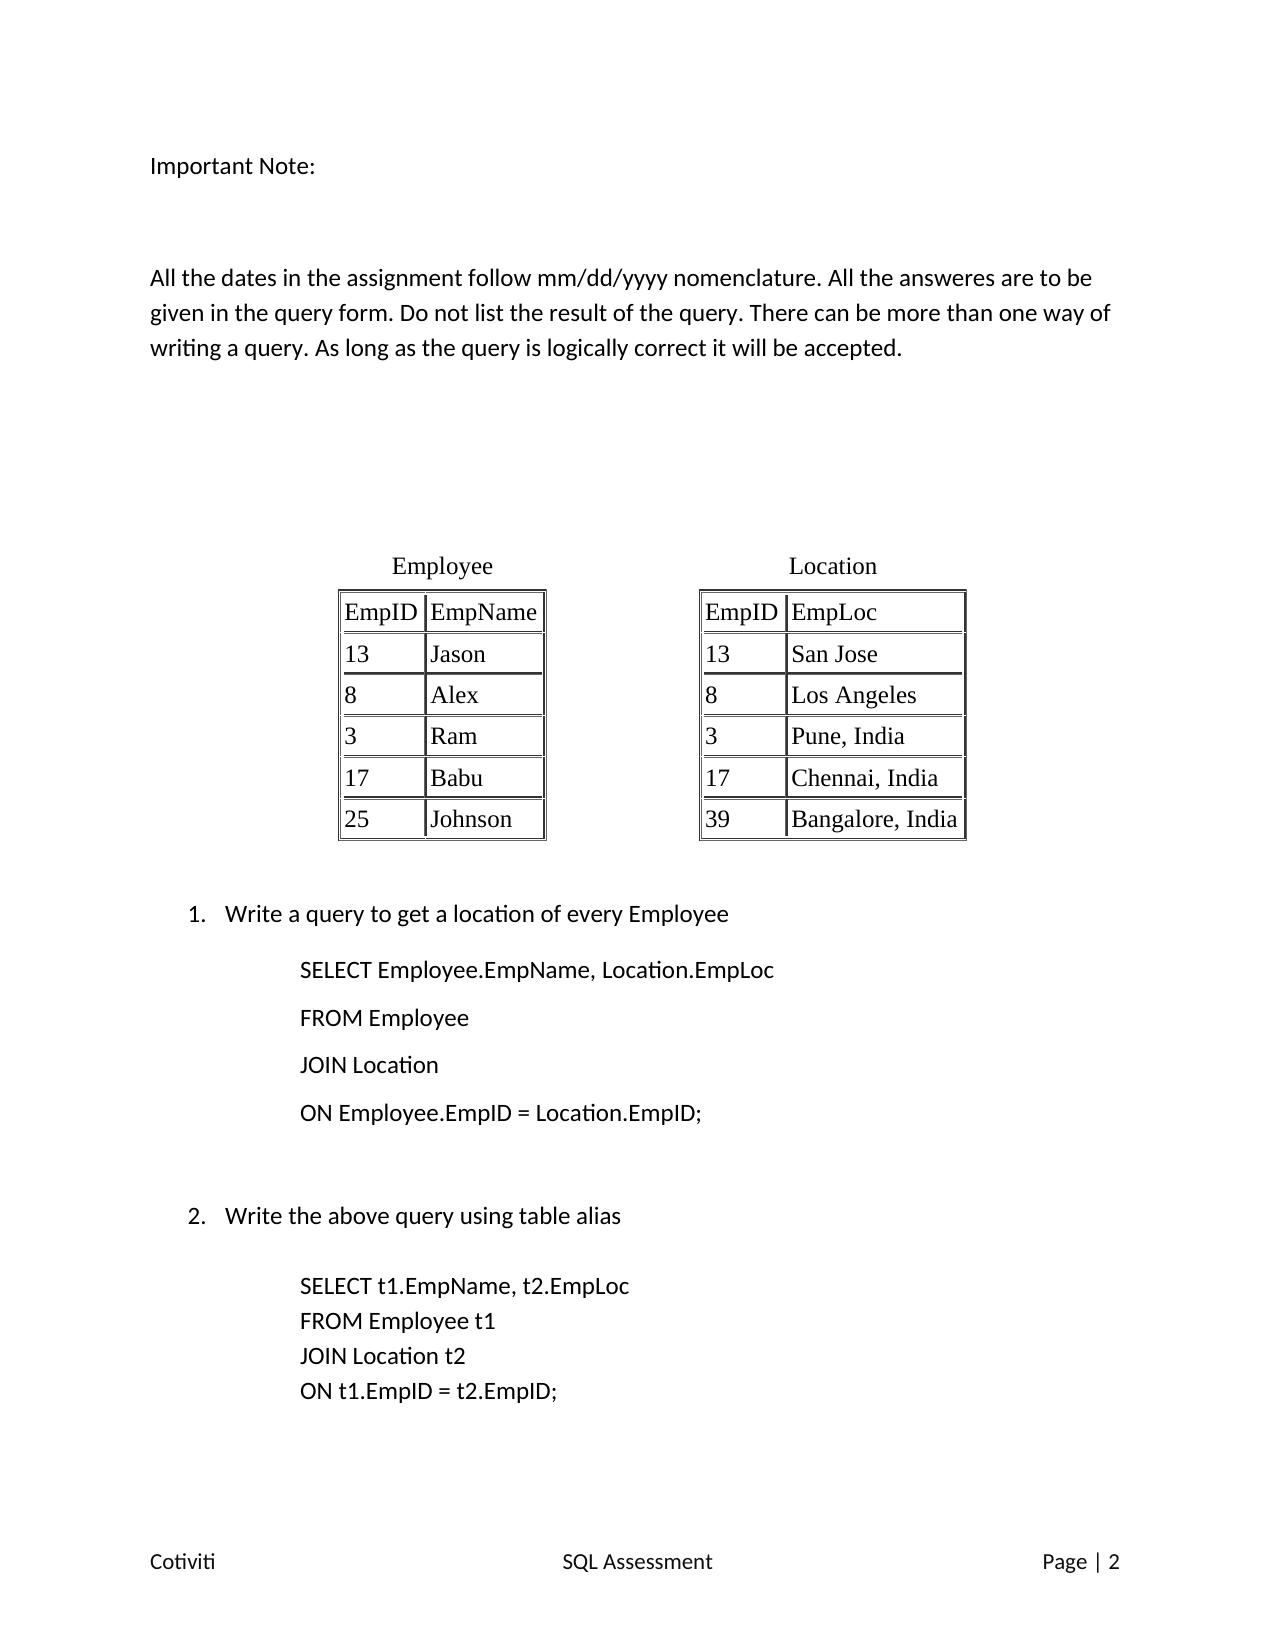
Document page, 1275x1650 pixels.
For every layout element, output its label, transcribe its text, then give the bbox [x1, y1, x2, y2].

table_cell [638, 585, 1028, 846]
text FROM Employee [300, 1002, 1125, 1032]
text All the dates in the assignment follow mm/dd/yyyy nomenclature. All the answeres are to be given in the query form. Do not list the result of the query. There can be more than one way of writing a query. As long as the query is logically correct it will be accepted. [150, 262, 1125, 362]
list ON t1.EmpID = t2.EmpID; [300, 1375, 1125, 1406]
list FROM Employee t1 [300, 1305, 1125, 1336]
table_cell [247, 585, 637, 846]
list JOIN Location t2 [300, 1340, 1125, 1371]
table_header Location [638, 547, 1028, 585]
list Write the above query using table alias [187, 1200, 1125, 1231]
text JOIN Location [300, 1049, 1125, 1080]
list Write a query to get a location of every Employee [187, 898, 1125, 929]
text Important Note: [150, 150, 1125, 181]
table_header Employee [247, 547, 637, 585]
list SELECT t1.EmpName, t2.EmpLoc [300, 1270, 1125, 1301]
text SELECT Employee.EmpName, Location.EmpLoc [300, 954, 1125, 985]
text ON Employee.EmpID = Location.EmpID; [300, 1097, 1125, 1127]
